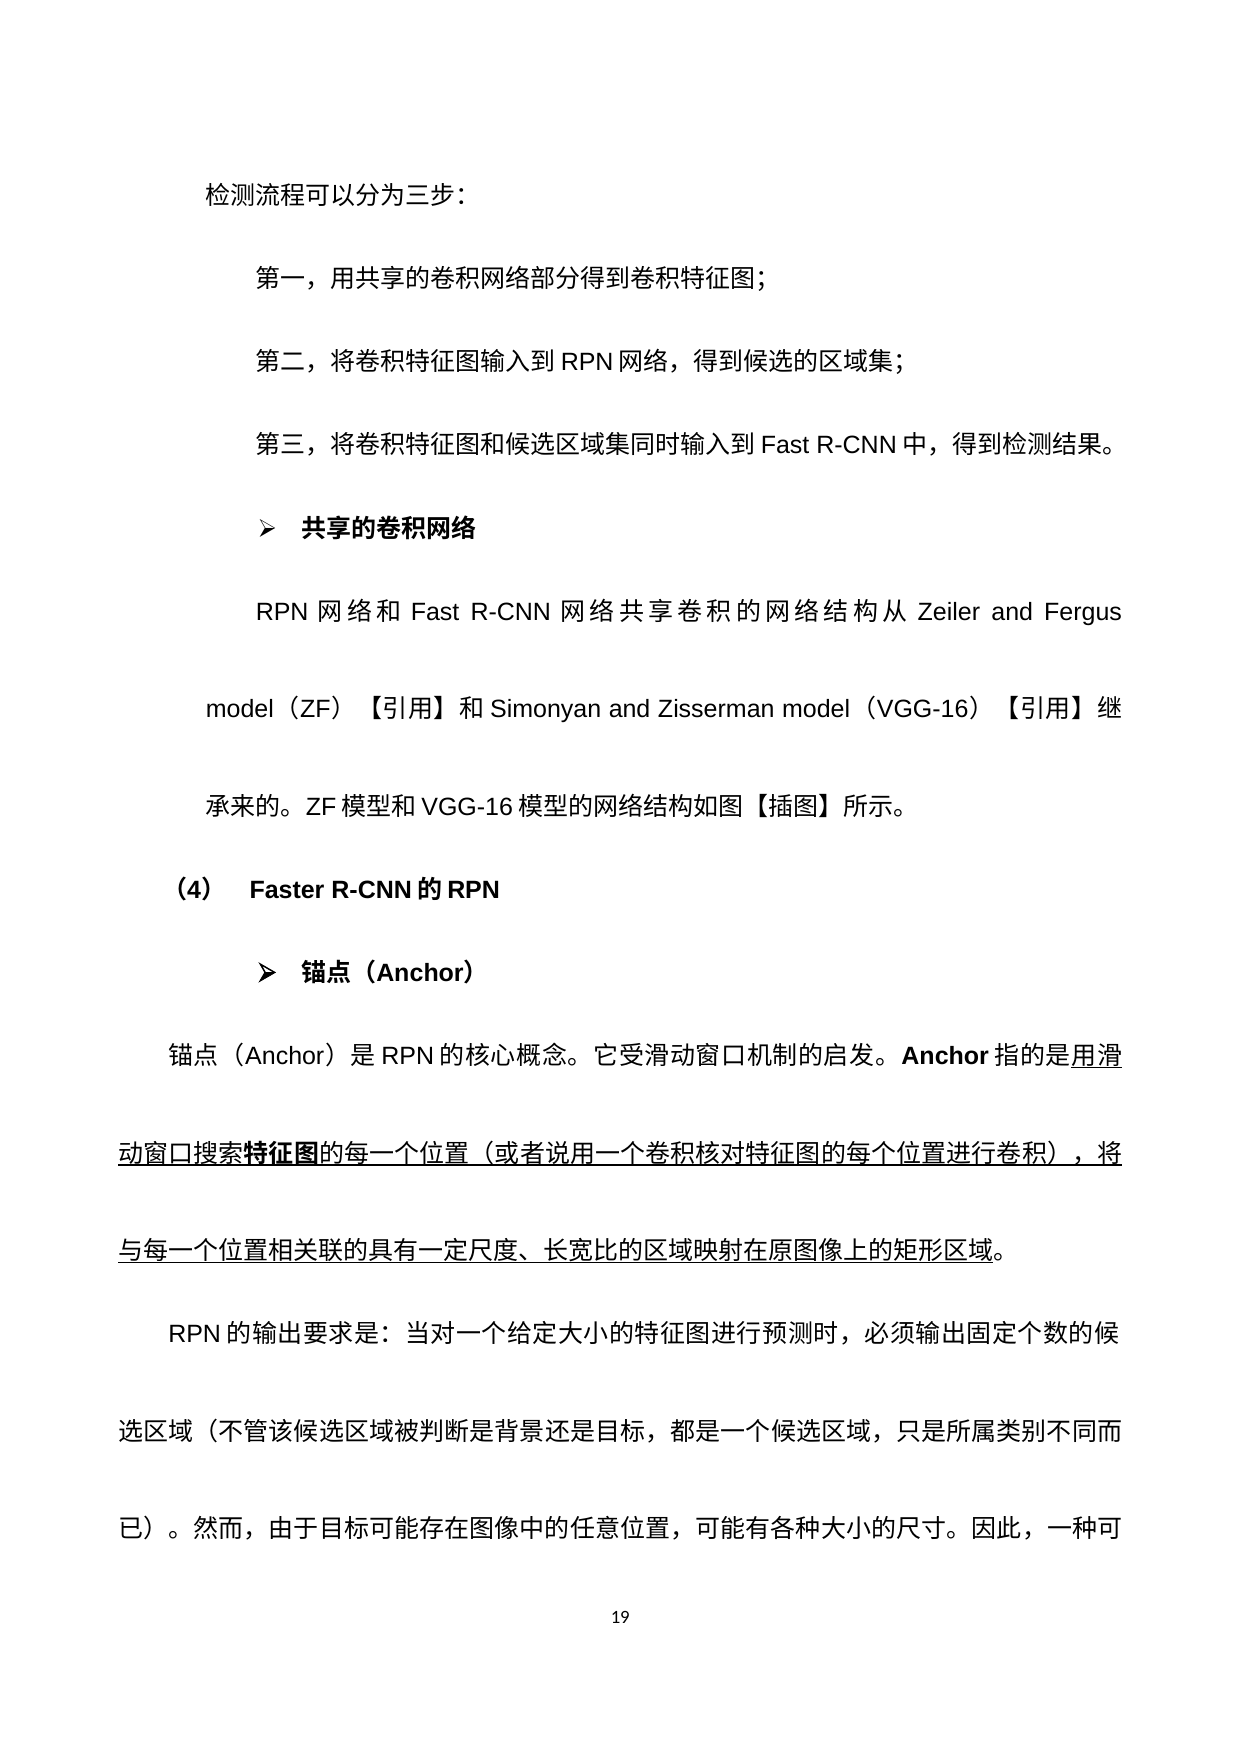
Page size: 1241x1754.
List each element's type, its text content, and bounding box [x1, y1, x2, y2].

list Faster R-CNN的RPN [162, 855, 1122, 920]
list 锚点（Anchor） [257, 938, 1122, 1003]
text 图【插图】是Faster R-CNN的网络结构图，主要是由RPN网络和Fast R-CNN网络组成。RPN网络和Fast R-CNN网络共享了前面的卷积部分。因此，整个检测流程可以分为三步： [206, 161, 1122, 226]
list 共享的卷积网络 [257, 494, 1122, 559]
text 锚点（Anchor）是RPN的核心概念。它受滑动窗口机制的启发。Anchor指的是用滑动窗口搜索特征图的每一个位置（或者说用一个卷积核对特征图的每个位置进行卷积），将与每一个位置相关联的具有一定尺度、长宽比的区域映射在原图像上的矩形区域。 [118, 1166, 1122, 1281]
text 第二，将卷积特征图输入到RPN网络，得到候选的区域集； [206, 327, 1122, 392]
text 锚点（Anchor）是RPN的核心概念。它受滑动窗口机制的启发。Anchor指的是用滑动窗口搜索特征图的每一个位置（或者说用一个卷积核对特征图的每个位置进行卷积），将与每一个位置相关联的具有一定尺度、长宽比的区域映射在原图像上的矩形区域。 [118, 1021, 1122, 1164]
text 第三，将卷积特征图和候选区域集同时输入到Fast R-CNN中，得到检测结果。 [206, 411, 1122, 476]
text RPN网络和Fast R-CNN网络共享卷积的网络结构从Zeiler and Fergus model（ZF）【引用】和Simonyan and Zisserman model（VGG-16）【引用】继承来的。ZF模型和VGG-16模型的网络结构如图【插图】所示。 [206, 577, 1122, 837]
text 第一，用共享的卷积网络部分得到卷积特征图； [206, 244, 1122, 309]
